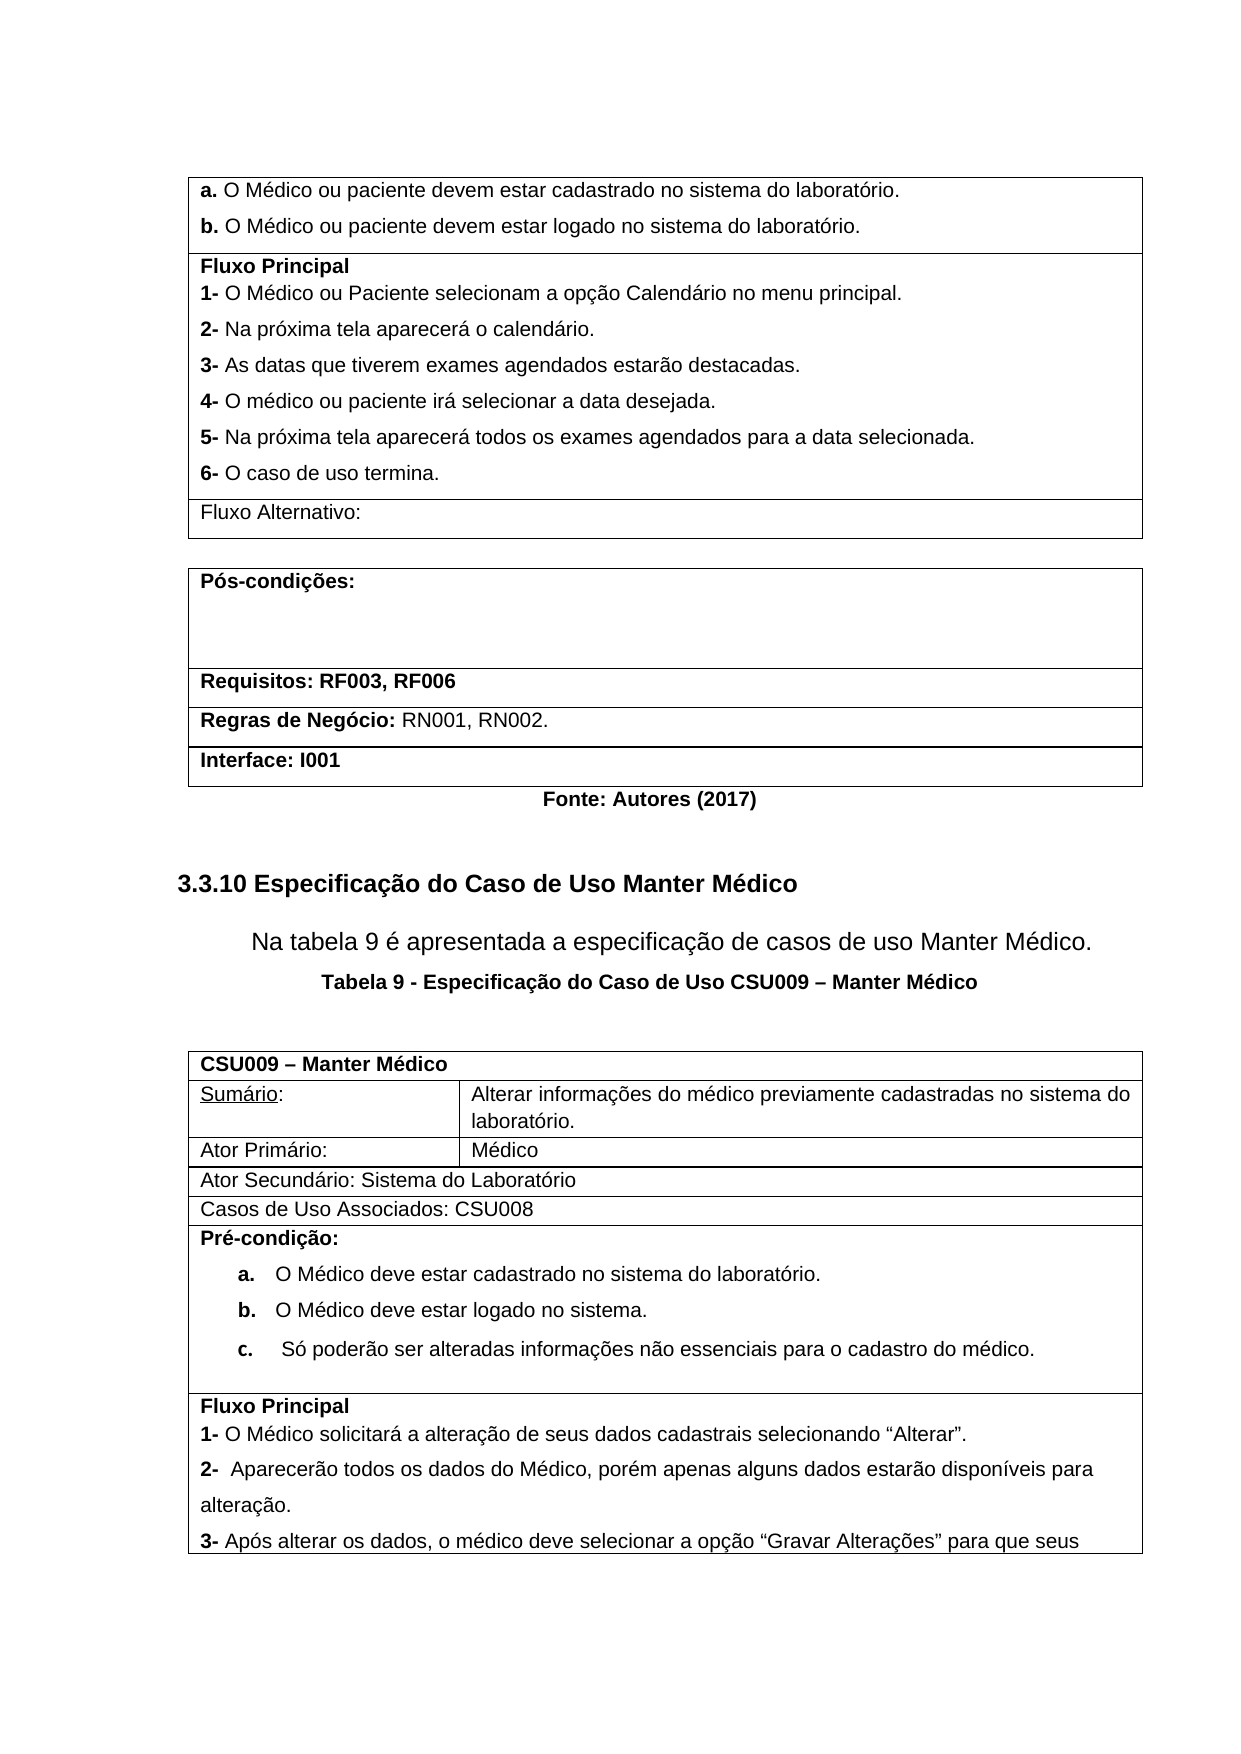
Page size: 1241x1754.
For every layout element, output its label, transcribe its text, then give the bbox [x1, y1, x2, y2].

table_cell Pré-condição: O Médico deve estar cadastrado no sistema do laboratório. O Médico deve estar logado no sistema. Só poderão ser alteradas informações não essenciais para o cadastro do médico. [189, 1226, 1142, 1393]
table_header CSU009 – Manter Médico [189, 1052, 1142, 1080]
table_cell Regras de Negócio: RN001, RN002. [189, 708, 1142, 746]
table_cell Ator Secundário: Sistema do Laboratório [189, 1168, 1142, 1196]
text 3.3.10 Especificação do Caso de Uso Manter Médico [177, 869, 1122, 897]
table_cell Sumário: [189, 1081, 459, 1137]
table_header Pós-condições: [189, 569, 1142, 668]
table_cell Alterar informações do médico previamente cadastradas no sistema do laboratório. [460, 1081, 1142, 1137]
table_cell Casos de Uso Associados: CSU008 [189, 1197, 1142, 1225]
table_cell Interface: I001 [189, 748, 1142, 786]
table_cell Fluxo Alternativo: [189, 500, 1142, 538]
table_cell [189, 178, 1142, 252]
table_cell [189, 1394, 1142, 1553]
table_cell Ator Primário: [189, 1138, 459, 1166]
table_cell Requisitos: RF003, RF006 [189, 669, 1142, 707]
text Na tabela 9 é apresentada a especificação de casos de uso Manter Médico. [177, 927, 1122, 955]
table_cell Médico [460, 1138, 1142, 1166]
table_cell Fluxo Principal 1- O Médico ou Paciente selecionam a opção Calendário no menu principal. 2- Na próxima tela aparecerá o calendário. 3- As datas que tiverem exames agendados estarão destacadas. 4- O médico ou paciente irá selecionar a data desejada. 5- Na próxima tela aparecerá todos os exames agendados para a data selecionada. 6- O caso de uso termina. [189, 254, 1142, 499]
text Tabela 9 - Especificação do Caso de Uso CSU009 – Manter Médico [177, 970, 1122, 994]
text Fonte: Autores (2017) [177, 787, 1122, 811]
